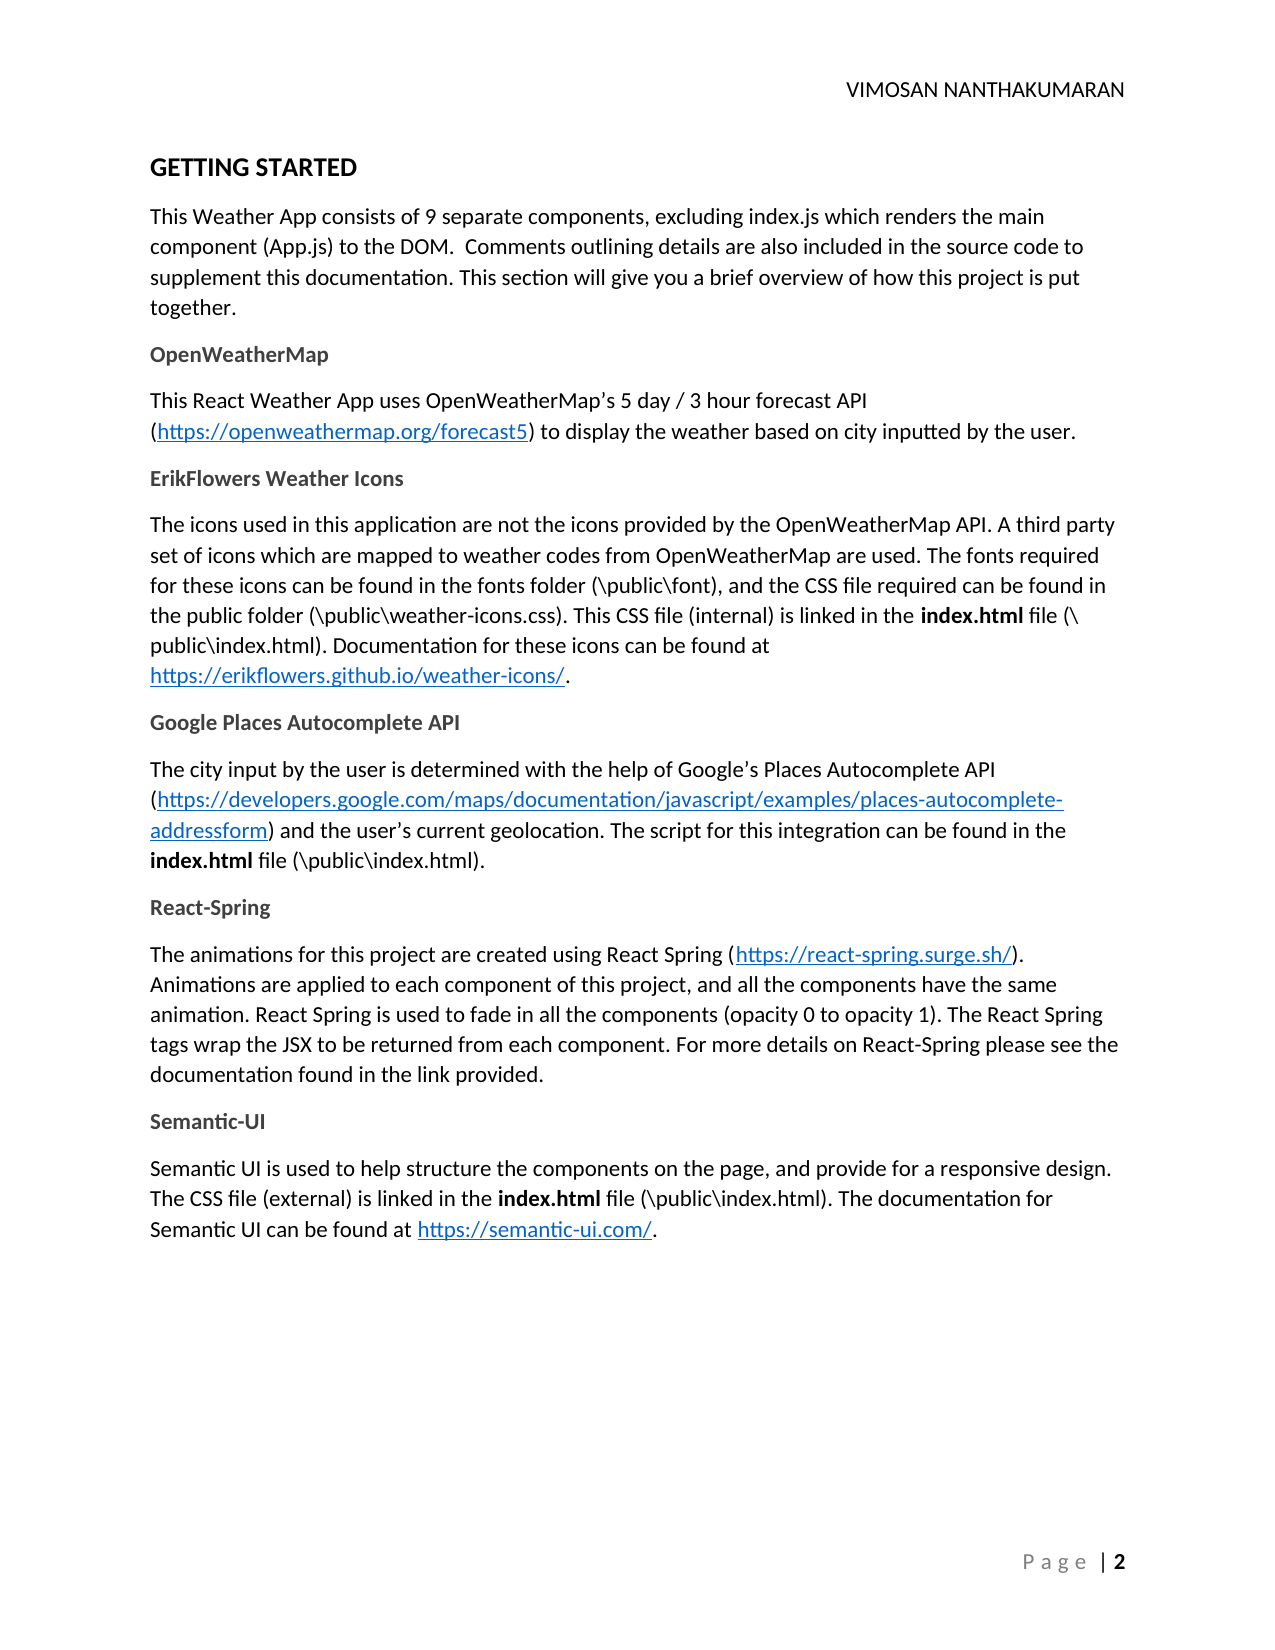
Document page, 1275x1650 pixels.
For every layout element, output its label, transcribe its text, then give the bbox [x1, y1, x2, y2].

text ErikFlowers Weather Icons [150, 464, 1125, 492]
text Semantic-UI [150, 1107, 1125, 1136]
text The animations for this project are created using React Spring (https://react-spring.surge.sh/). Animations are applied to each component of this project, and all the components have the same animation. React Spring is used to fade in all the components (opacity 0 to opacity 1). The React Spring tags wrap the JSX to be returned from each component. For more details on React-Spring please see the documentation found in the link provided. [150, 940, 1125, 1089]
text Semantic UI is used to help structure the components on the page, and provide for a responsive design. The CSS file (external) is linked in the index.html file (\public\index.html). The documentation for Semantic UI can be found at https://semantic-ui.com/. [150, 1154, 1125, 1243]
text OpenWeatherMap [150, 340, 1125, 368]
text This Weather App consists of 9 separate components, excluding index.js which renders the main component (App.js) to the DOM. Comments outlining details are also included in the source code to supplement this documentation. This section will give you a brief overview of how this project is put together. [150, 202, 1125, 321]
text The icons used in this application are not the icons provided by the OpenWeatherMap API. A third party set of icons which are mapped to weather codes from OpenWeatherMap are used. The fonts required for these icons can be found in the fonts folder (\public\font), and the CSS file required can be found in the public folder (\public\weather-icons.css). This CSS file (internal) is linked in the index.html file (\public\index.html). Documentation for these icons can be found at https://erikflowers.github.io/weather-icons/. [150, 511, 1125, 690]
text GETTING STARTED [150, 150, 1125, 183]
text Google Places Autocomplete API [150, 708, 1125, 737]
text This React Weather App uses OpenWeatherMap’s 5 day / 3 hour forecast API (https://openweathermap.org/forecast5) to display the weather based on city inputted by the user. [150, 387, 1125, 445]
text The city input by the user is determined with the help of Google’s Places Autocomplete API (https://developers.google.com/maps/documentation/javascript/examples/places-autocomplete-addressform) and the user’s current geolocation. The script for this integration can be found in the index.html file (\public\index.html). [150, 755, 1125, 874]
text React-Spring [150, 893, 1125, 921]
